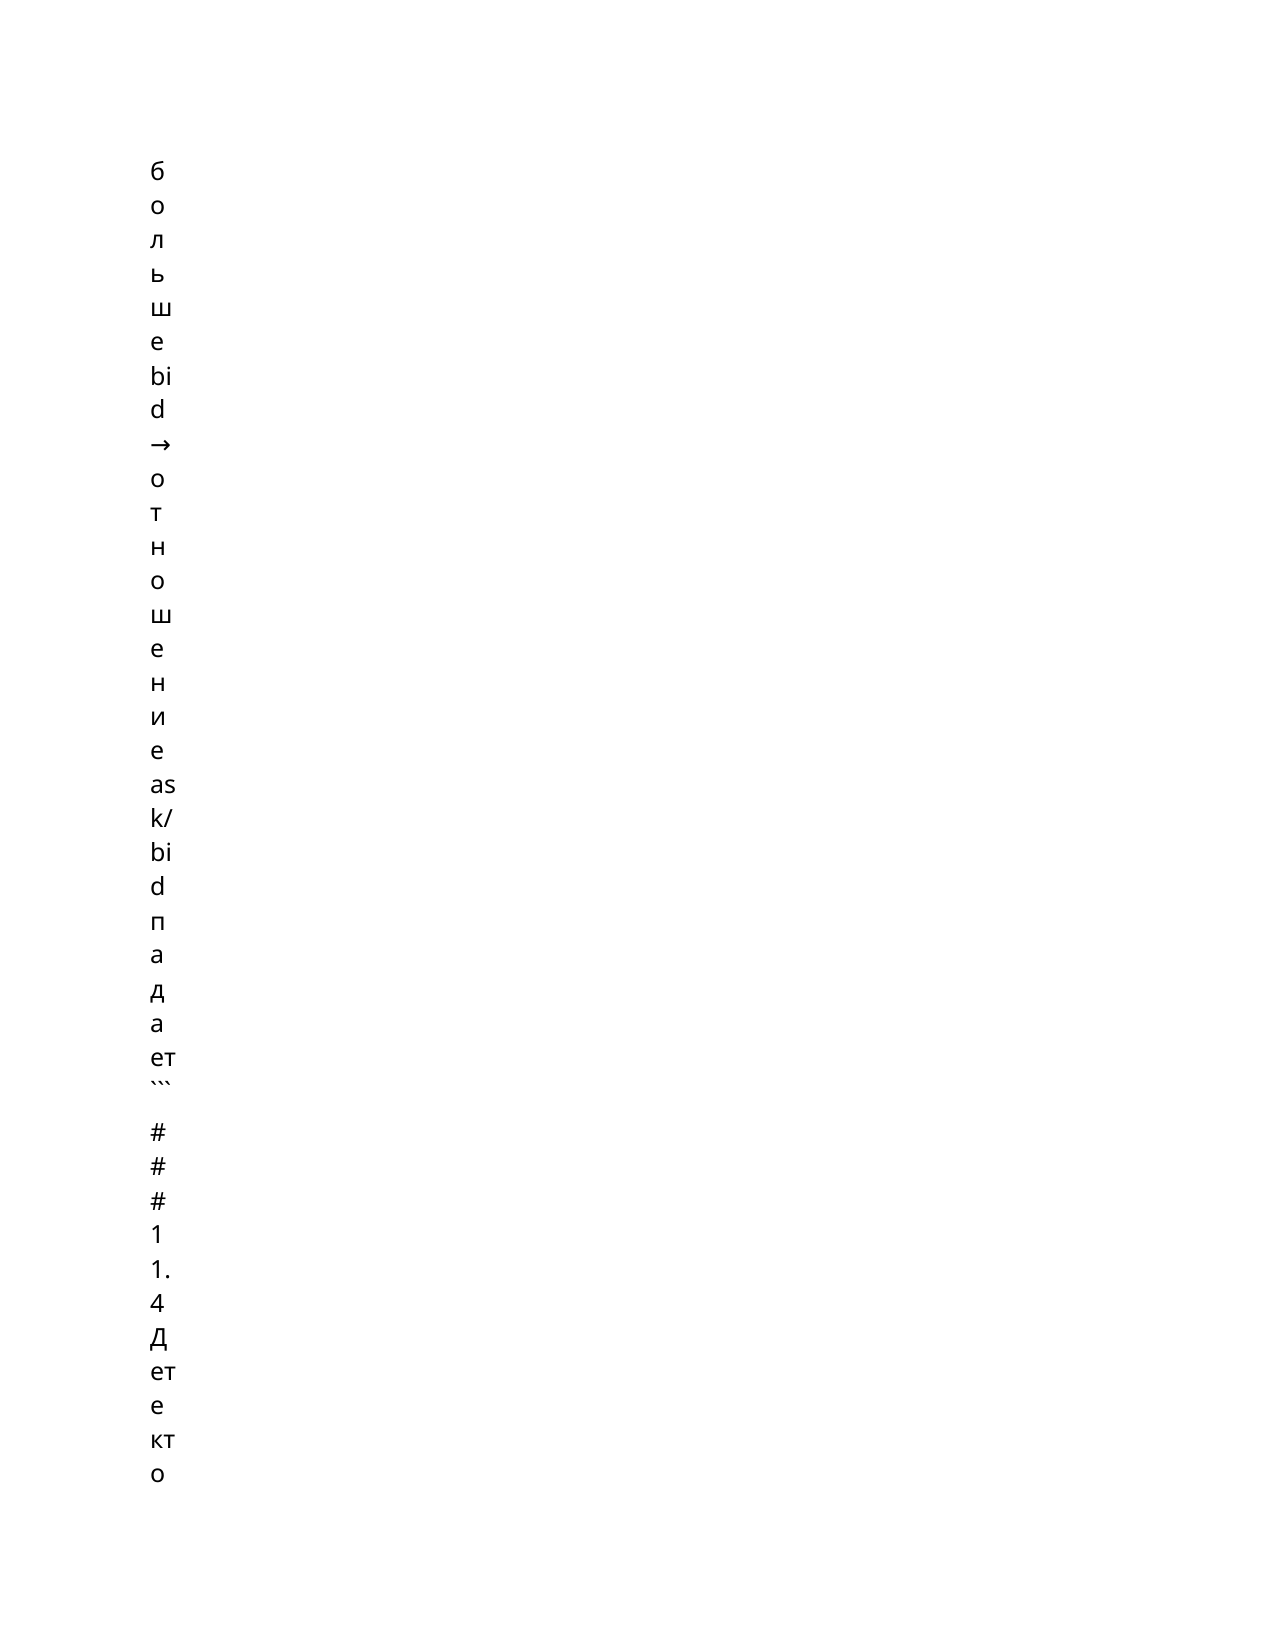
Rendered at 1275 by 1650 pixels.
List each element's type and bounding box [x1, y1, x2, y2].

table_cell [139, 1111, 187, 1490]
table_cell [139, 150, 187, 1111]
